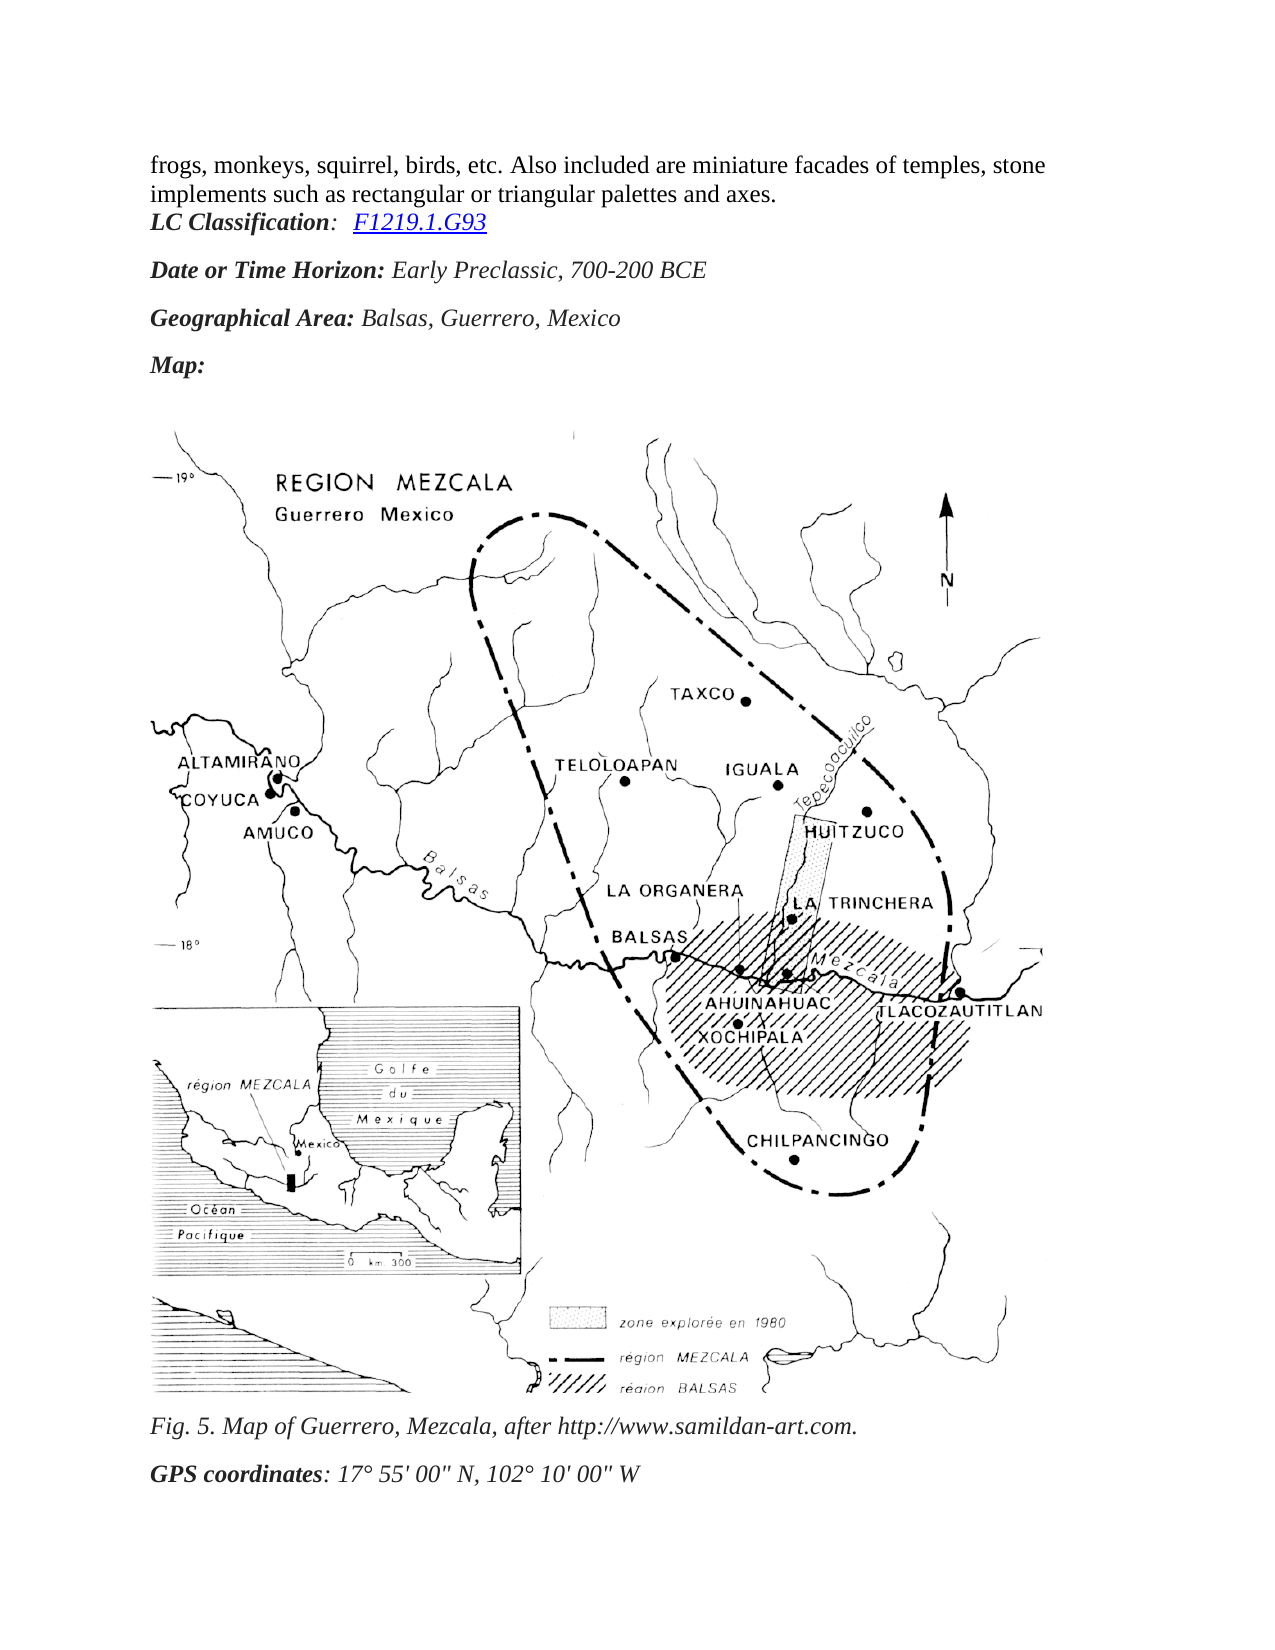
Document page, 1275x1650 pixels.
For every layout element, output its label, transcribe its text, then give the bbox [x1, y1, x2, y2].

text Date or Time Horizon: Early Preclassic, 700-200 BCE [150, 255, 1125, 284]
text GPS coordinates: 17° 55' 00" N, 102° 10' 00" W [150, 1459, 1125, 1488]
text Geographical Area: Balsas, Guerrero, Mexico [150, 303, 1125, 332]
text LC Classification: F1219.1.G93 [150, 207, 1125, 236]
text Fig. 5. Map of Guerrero, Mezcala, after http://www.samildan-art.com. [150, 1411, 1125, 1440]
picture [150, 398, 1088, 1393]
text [150, 150, 1125, 207]
text Map: [150, 351, 1125, 379]
